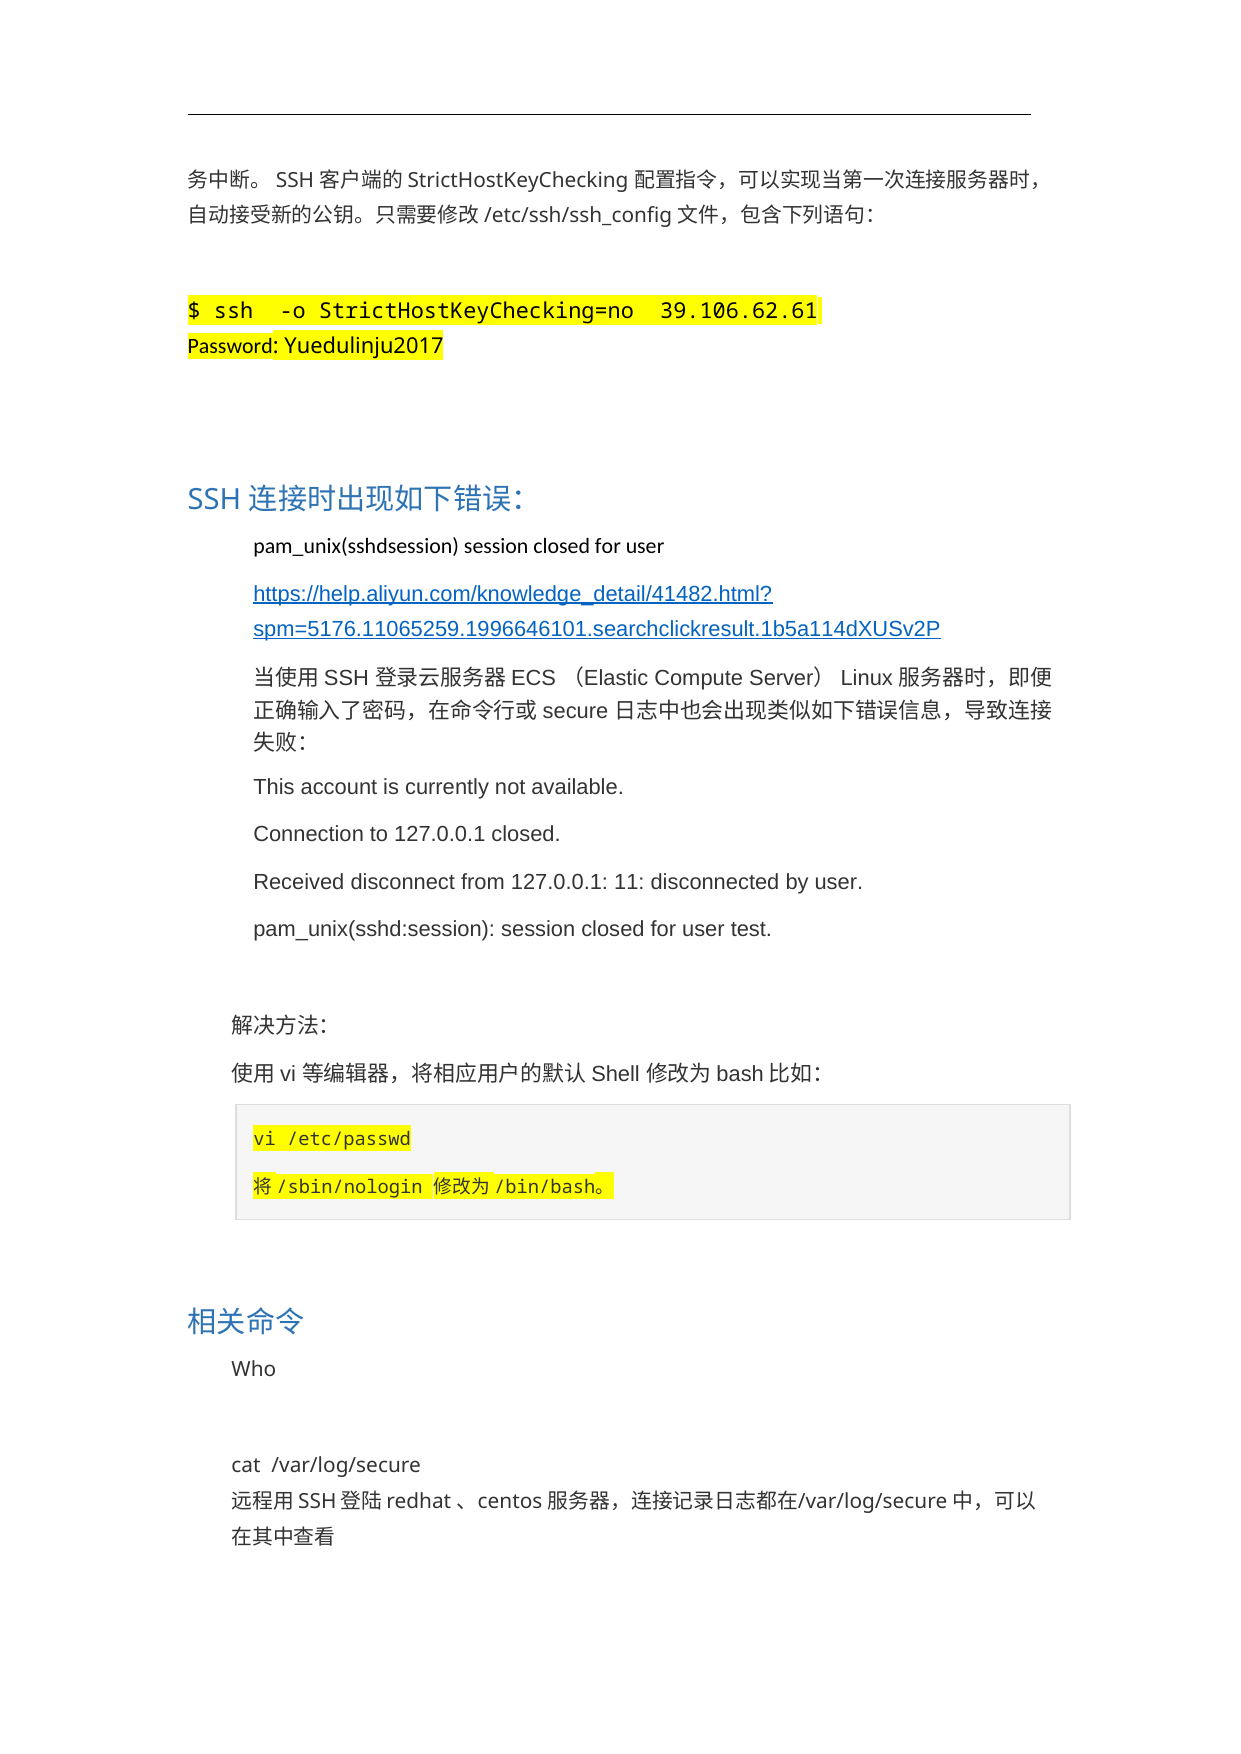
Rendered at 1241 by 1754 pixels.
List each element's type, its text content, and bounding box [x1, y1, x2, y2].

subtitle SSH 连接时出现如下错误： [187, 464, 1053, 529]
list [187, 162, 1031, 230]
text 解决方法： [187, 1007, 1053, 1040]
text Connection to 127.0.0.1 closed. [253, 817, 1053, 850]
text $ ssh -o StrictHostKeyChecking=no 39.106.62.61 [187, 293, 1031, 326]
text 将 /sbin/nologin 修改为 /bin/bash。 [237, 1151, 1069, 1219]
text 使用 vi 等编辑器，将相应用户的默认 Shell 修改为 bash比如： [187, 1056, 1031, 1088]
subtitle 相关命令 [187, 1287, 1053, 1352]
text This account is currently not available. [253, 770, 1053, 802]
text Received disconnect from 127.0.0.1: 11: disconnected by user. [253, 865, 1053, 897]
text pam_unix(sshdsession) session closed for user [209, 529, 1053, 562]
text Password: Yuedulinju2017 [187, 329, 1031, 361]
text 当使用 SSH 登录云服务器 ECS （Elastic Compute Server） Linux 服务器时，即便正确输入了密码，在命令行或 secure 日志中也会出现类似如下错误信息，导致连接失败： [253, 660, 1053, 757]
text pam_unix(sshd:session): session closed for user test. [253, 912, 1031, 945]
list https://help.aliyun.com/knowledge_detail/41482.html?spm=5176.11065259.1996646101.searchclickresult.1b5a114dXUSv2P [253, 577, 1031, 645]
text cat /var/log/secure [231, 1448, 1053, 1480]
text vi /etc/passwd [237, 1105, 1069, 1151]
text Who [231, 1352, 1053, 1384]
text 远程用SSH登陆redhat 、centos 服务器，连接记录日志都在/var/log/secure 中，可以在其中查看 [231, 1483, 1053, 1551]
